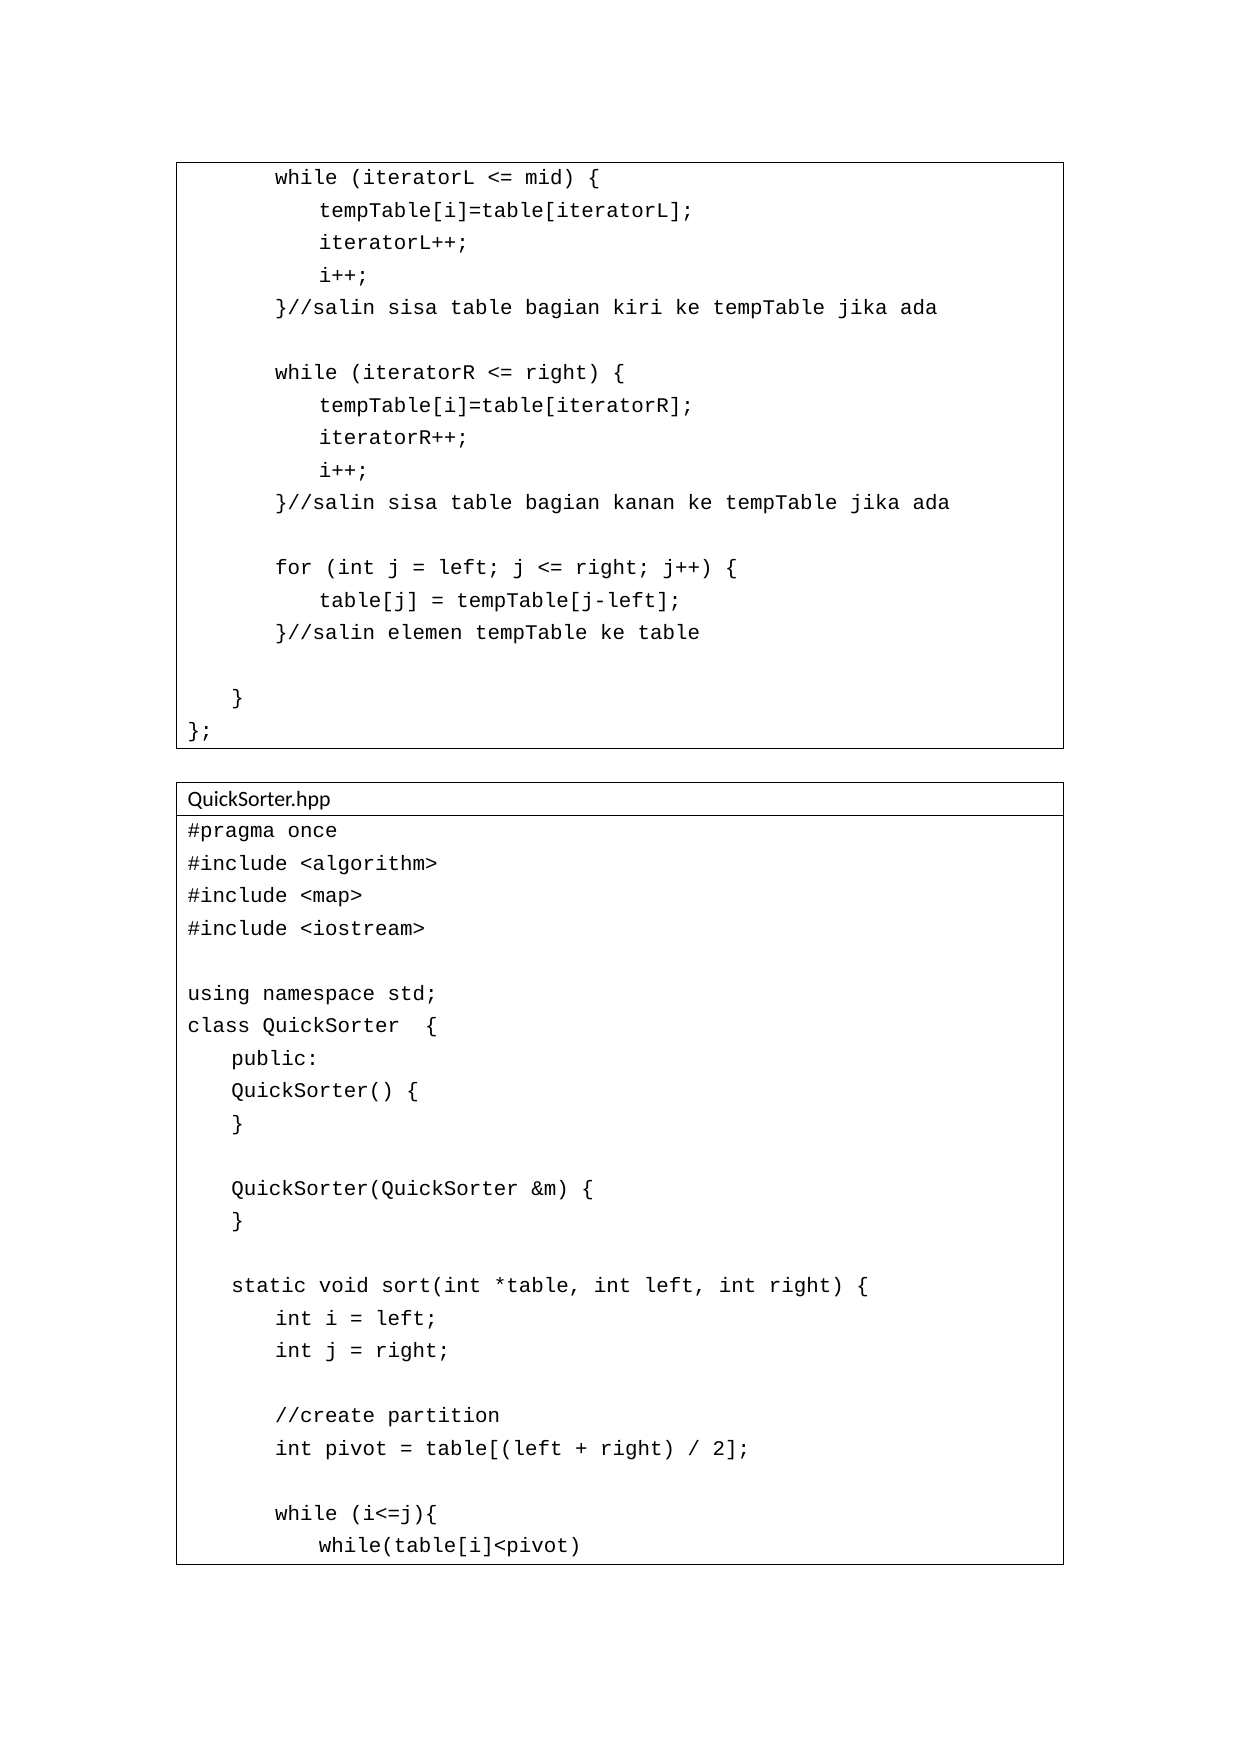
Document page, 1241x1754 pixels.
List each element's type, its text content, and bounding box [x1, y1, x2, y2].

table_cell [177, 816, 1063, 1564]
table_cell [177, 163, 1063, 748]
table_header QuickSorter.hpp [177, 783, 1063, 815]
